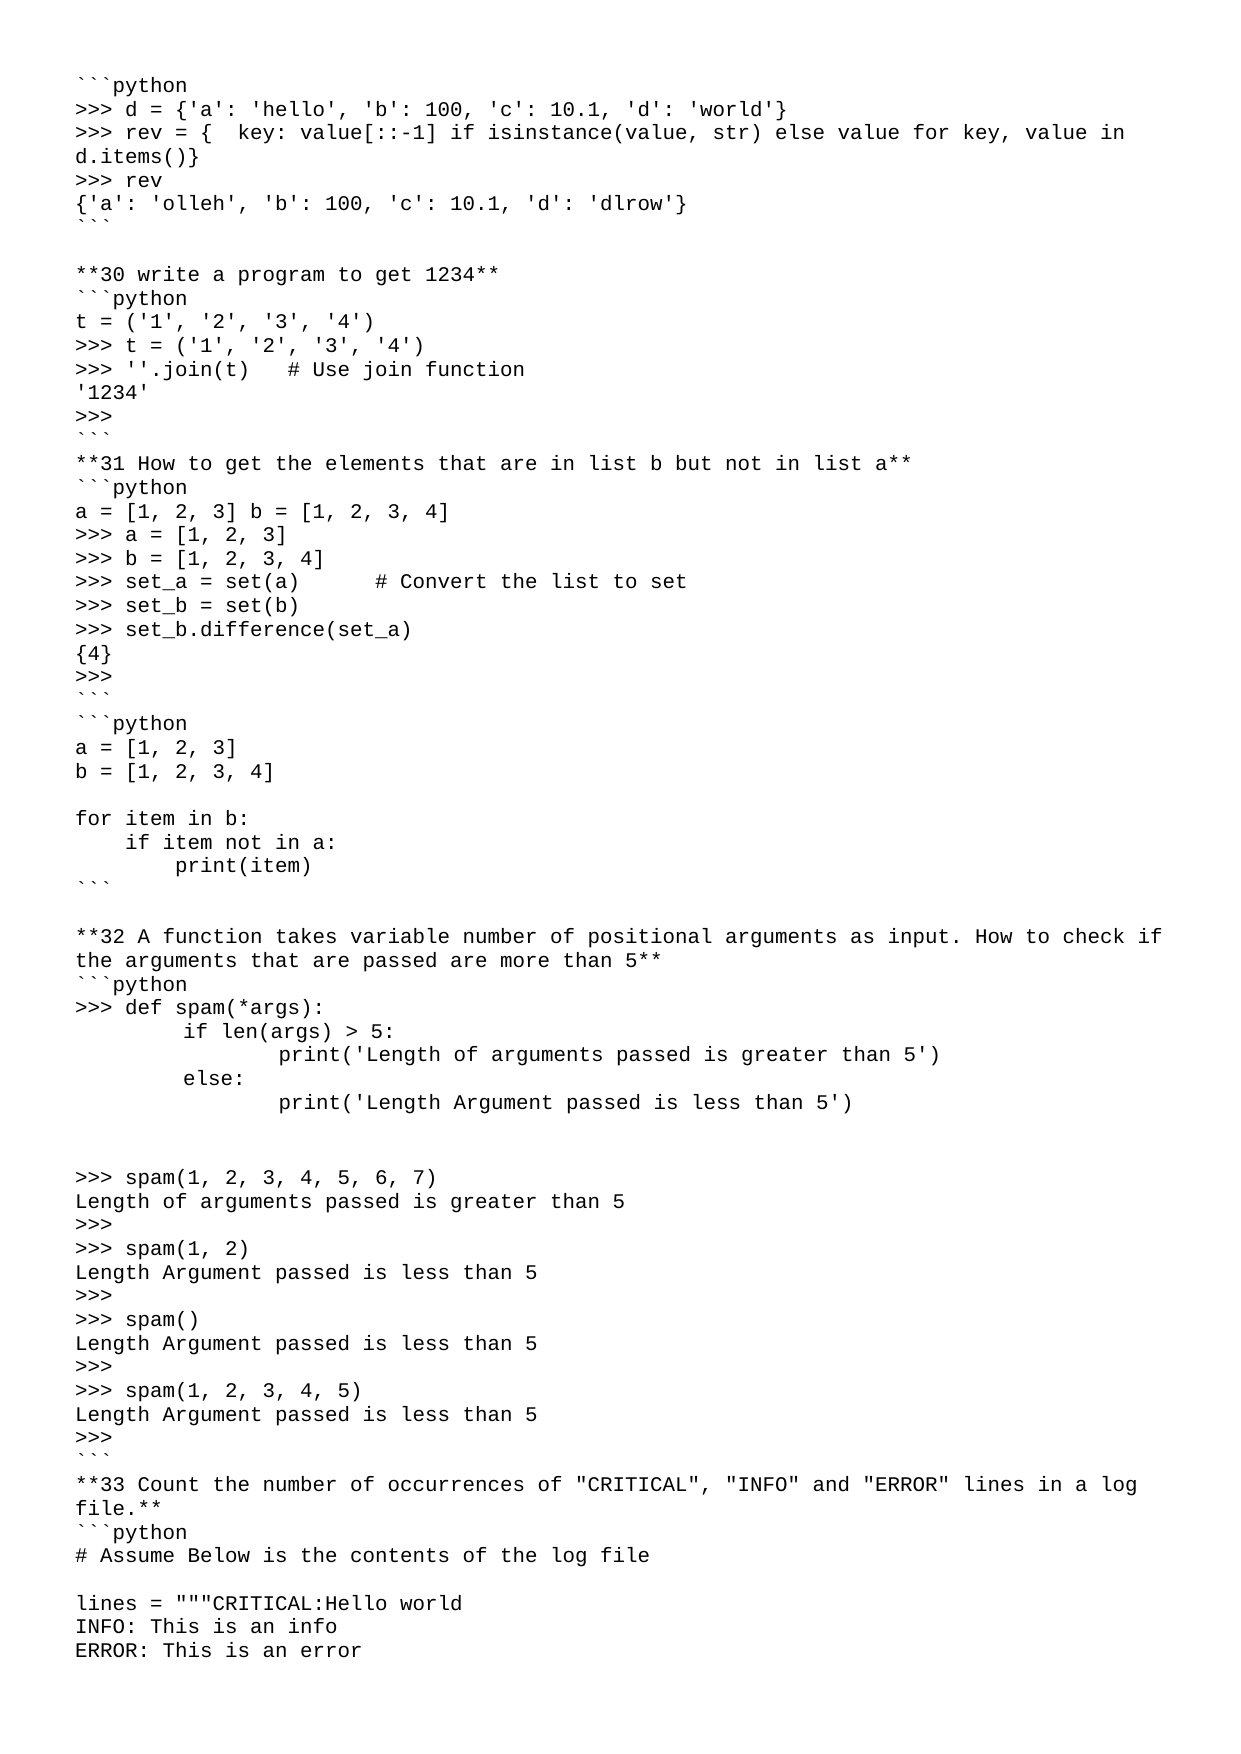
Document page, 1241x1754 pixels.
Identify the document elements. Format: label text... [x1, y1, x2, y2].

text ``` [75, 879, 1165, 903]
text >>> t = ('1', '2', '3', '4') [75, 335, 1165, 359]
text print('Length Argument passed is less than 5') [75, 1092, 1165, 1115]
text >>> ''.join(t) # Use join function [75, 359, 1165, 382]
text ``` [75, 217, 1165, 241]
text **30 write a program to get 1234** [75, 264, 1165, 288]
text print('Length of arguments passed is greater than 5') [75, 1044, 1165, 1068]
text t = ('1', '2', '3', '4') [75, 311, 1165, 335]
text >>> d = {'a': 'hello', 'b': 100, 'c': 10.1, 'd': 'world'} [75, 99, 1165, 122]
text >>> rev = { key: value[::-1] if isinstance(value, str) else value for key, value in d.items()} [75, 122, 1165, 169]
text >>> spam(1, 2, 3, 4, 5, 6, 7) [75, 1167, 1165, 1191]
text ```python [75, 973, 1165, 997]
text if item not in a: [75, 832, 1165, 855]
text >>> b = [1, 2, 3, 4] [75, 548, 1165, 572]
text >>> [75, 1285, 1165, 1309]
text ```python [75, 1522, 1165, 1545]
text >>> set_b = set(b) [75, 595, 1165, 619]
text >>> set_a = set(a) # Convert the list to set [75, 572, 1165, 595]
text for item in b: [75, 808, 1165, 832]
text >>> def spam(*args): [75, 997, 1165, 1021]
text else: [75, 1068, 1165, 1092]
text ```python [75, 477, 1165, 501]
text >>> spam() [75, 1309, 1165, 1333]
text ```python [75, 288, 1165, 311]
text >>> [75, 1427, 1165, 1451]
text Length Argument passed is less than 5 [75, 1262, 1165, 1285]
text >>> rev [75, 169, 1165, 193]
text Length of arguments passed is greater than 5 [75, 1191, 1165, 1214]
text b = [1, 2, 3, 4] [75, 761, 1165, 784]
text >>> [75, 406, 1165, 430]
text >>> spam(1, 2) [75, 1238, 1165, 1262]
text a = [1, 2, 3] b = [1, 2, 3, 4] [75, 501, 1165, 524]
text >>> [75, 1214, 1165, 1238]
text a = [1, 2, 3] [75, 737, 1165, 761]
text ```python [75, 713, 1165, 737]
text Length Argument passed is less than 5 [75, 1333, 1165, 1356]
text **31 How to get the elements that are in list b but not in list a** [75, 453, 1165, 477]
text '1234' [75, 382, 1165, 406]
text {'a': 'olleh', 'b': 100, 'c': 10.1, 'd': 'dlrow'} [75, 193, 1165, 217]
text ``` [75, 690, 1165, 713]
text >>> set_b.difference(set_a) [75, 619, 1165, 642]
text >>> [75, 1356, 1165, 1380]
text ERROR: This is an error [75, 1640, 1165, 1664]
text **32 A function takes variable number of positional arguments as input. How to check if the arguments that are passed are more than 5** [75, 926, 1165, 973]
text ```python [75, 75, 1165, 99]
text ``` [75, 430, 1165, 453]
text {4} [75, 642, 1165, 666]
text >>> spam(1, 2, 3, 4, 5) [75, 1380, 1165, 1403]
text if len(args) > 5: [75, 1021, 1165, 1044]
text >>> [75, 666, 1165, 690]
text Length Argument passed is less than 5 [75, 1403, 1165, 1427]
text >>> a = [1, 2, 3] [75, 524, 1165, 548]
text **33 Count the number of occurrences of "CRITICAL", "INFO" and "ERROR" lines in a log file.** [75, 1474, 1165, 1522]
text lines = """CRITICAL:Hello world [75, 1593, 1165, 1616]
text # Assume Below is the contents of the log file [75, 1545, 1165, 1569]
text print(item) [75, 855, 1165, 879]
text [75, 1616, 1165, 1640]
text ``` [75, 1451, 1165, 1474]
